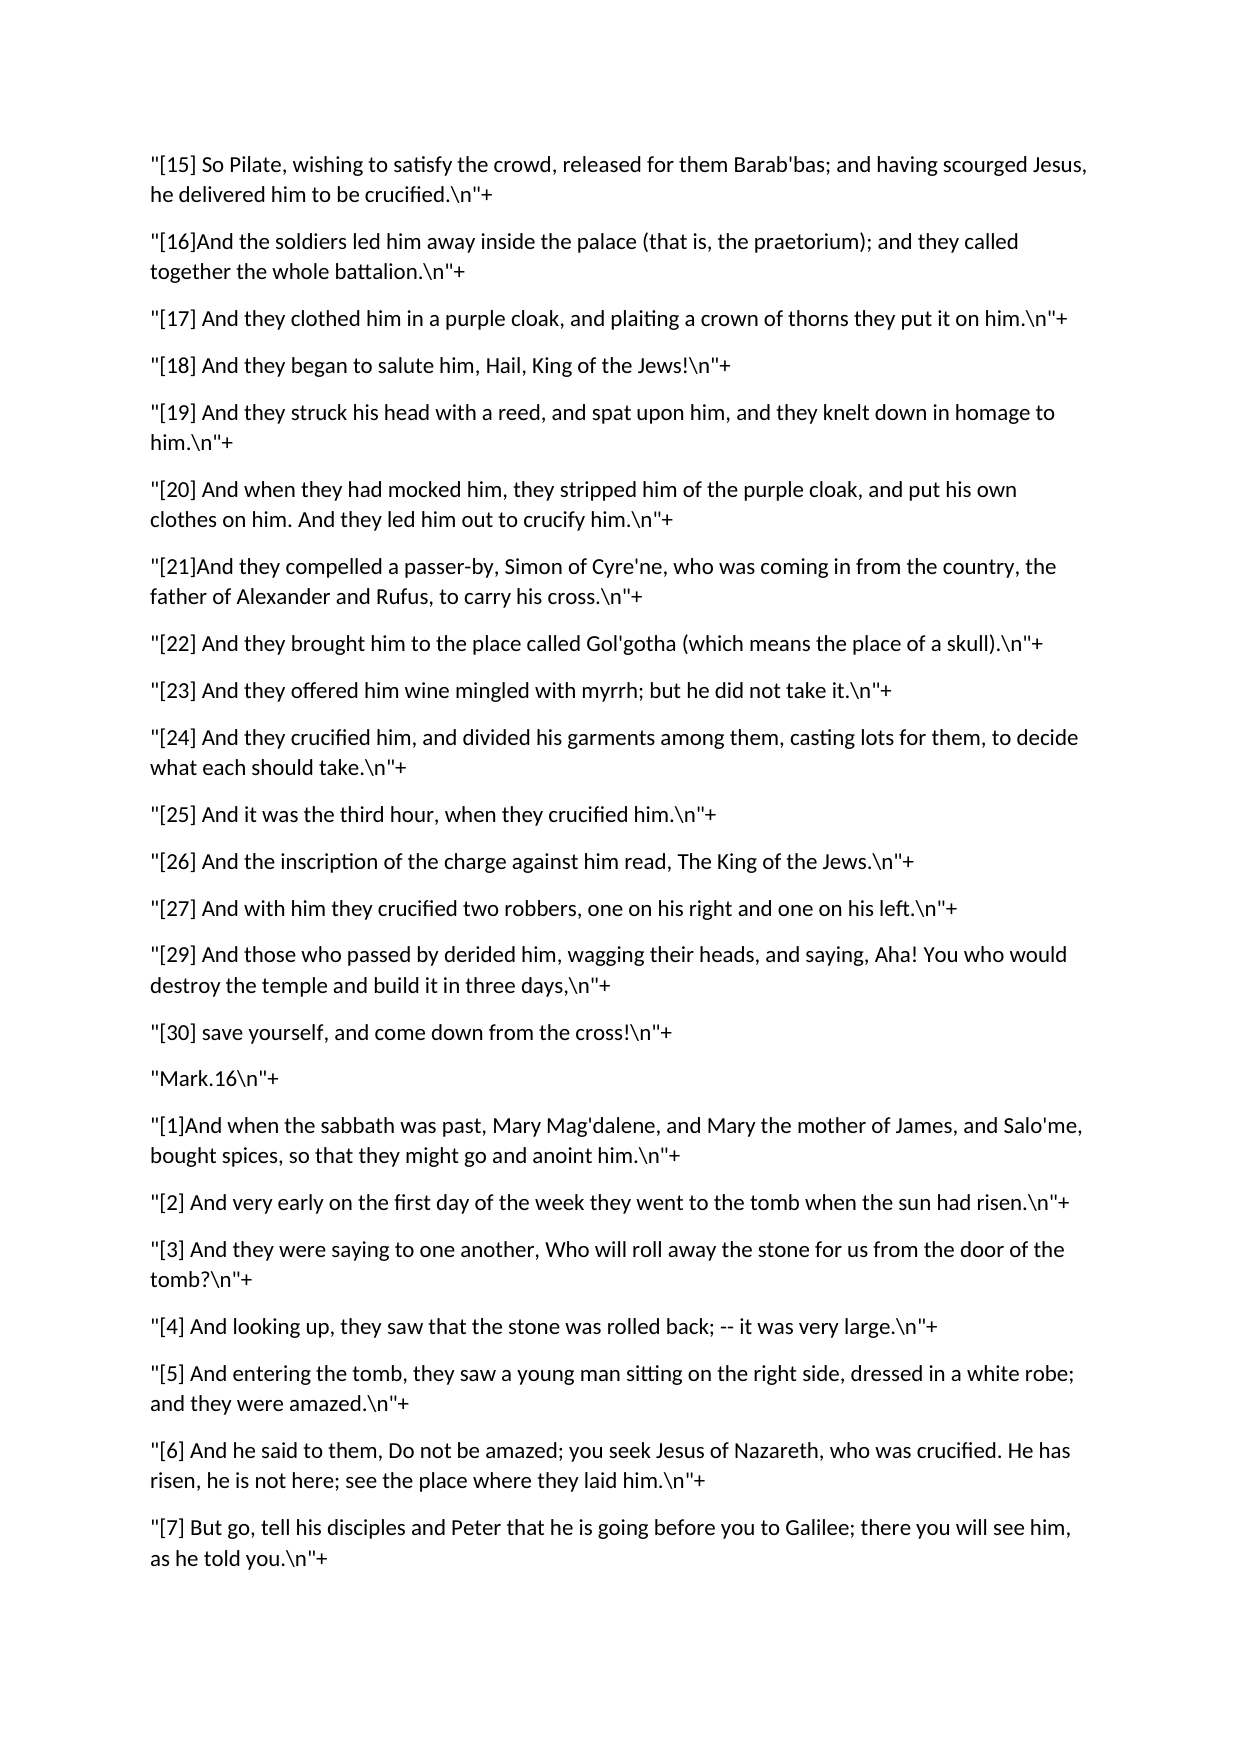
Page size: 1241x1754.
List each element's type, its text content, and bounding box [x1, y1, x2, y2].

text "[24] And they crucified him, and divided his garments among them, casting lots for them, to decide what each should take.\n"+ [150, 723, 1090, 781]
text "[29] And those who passed by derided him, wagging their heads, and saying, Aha! You who would destroy the temple and build it in three days,\n"+ [150, 941, 1090, 999]
text "[4] And looking up, they saw that the stone was rolled back; -- it was very large.\n"+ [150, 1312, 1090, 1341]
text "[2] And very early on the first day of the week they went to the tomb when the sun had risen.\n"+ [150, 1188, 1090, 1217]
text "[25] And it was the third hour, when they crucified him.\n"+ [150, 800, 1090, 828]
text "[30] save yourself, and come down from the cross!\n"+ [150, 1018, 1090, 1046]
text "[17] And they clothed him in a purple cloak, and plaiting a crown of thorns they put it on him.\n"+ [150, 304, 1090, 332]
text "[7] But go, tell his disciples and Peter that he is going before you to Galilee; there you will see him, as he told you.\n"+ [150, 1513, 1090, 1572]
text "[3] And they were saying to one another, Who will roll away the stone for us from the door of the tomb?\n"+ [150, 1235, 1090, 1294]
text "[18] And they began to salute him, Hail, King of the Jews!\n"+ [150, 351, 1090, 379]
text "[22] And they brought him to the place called Gol'gotha (which means the place of a skull).\n"+ [150, 629, 1090, 657]
text "[1]And when the sabbath was past, Mary Mag'dalene, and Mary the mother of James, and Salo'me, bought spices, so that they might go and anoint him.\n"+ [150, 1111, 1090, 1170]
text "[27] And with him they crucified two robbers, one on his right and one on his left.\n"+ [150, 894, 1090, 922]
text "[21]And they compelled a passer-by, Simon of Cyre'ne, who was coming in from the country, the father of Alexander and Rufus, to carry his cross.\n"+ [150, 552, 1090, 610]
text "[19] And they struck his head with a reed, and spat upon him, and they knelt down in homage to him.\n"+ [150, 398, 1090, 456]
text "[23] And they offered him wine mingled with myrrh; but he did not take it.\n"+ [150, 676, 1090, 704]
text "[20] And when they had mocked him, they stripped him of the purple cloak, and put his own clothes on him. And they led him out to crucify him.\n"+ [150, 475, 1090, 533]
text "[16]And the soldiers led him away inside the palace (that is, the praetorium); and they called together the whole battalion.\n"+ [150, 227, 1090, 285]
text "[26] And the inscription of the charge against him read, The King of the Jews.\n"+ [150, 847, 1090, 875]
text "Mark.16\n"+ [150, 1064, 1090, 1093]
text "[15] So Pilate, wishing to satisfy the crowd, released for them Barab'bas; and having scourged Jesus, he delivered him to be crucified.\n"+ [150, 150, 1090, 208]
text "[5] And entering the tomb, they saw a young man sitting on the right side, dressed in a white robe; and they were amazed.\n"+ [150, 1359, 1090, 1418]
text "[6] And he said to them, Do not be amazed; you seek Jesus of Nazareth, who was crucified. He has risen, he is not here; see the place where they laid him.\n"+ [150, 1436, 1090, 1495]
